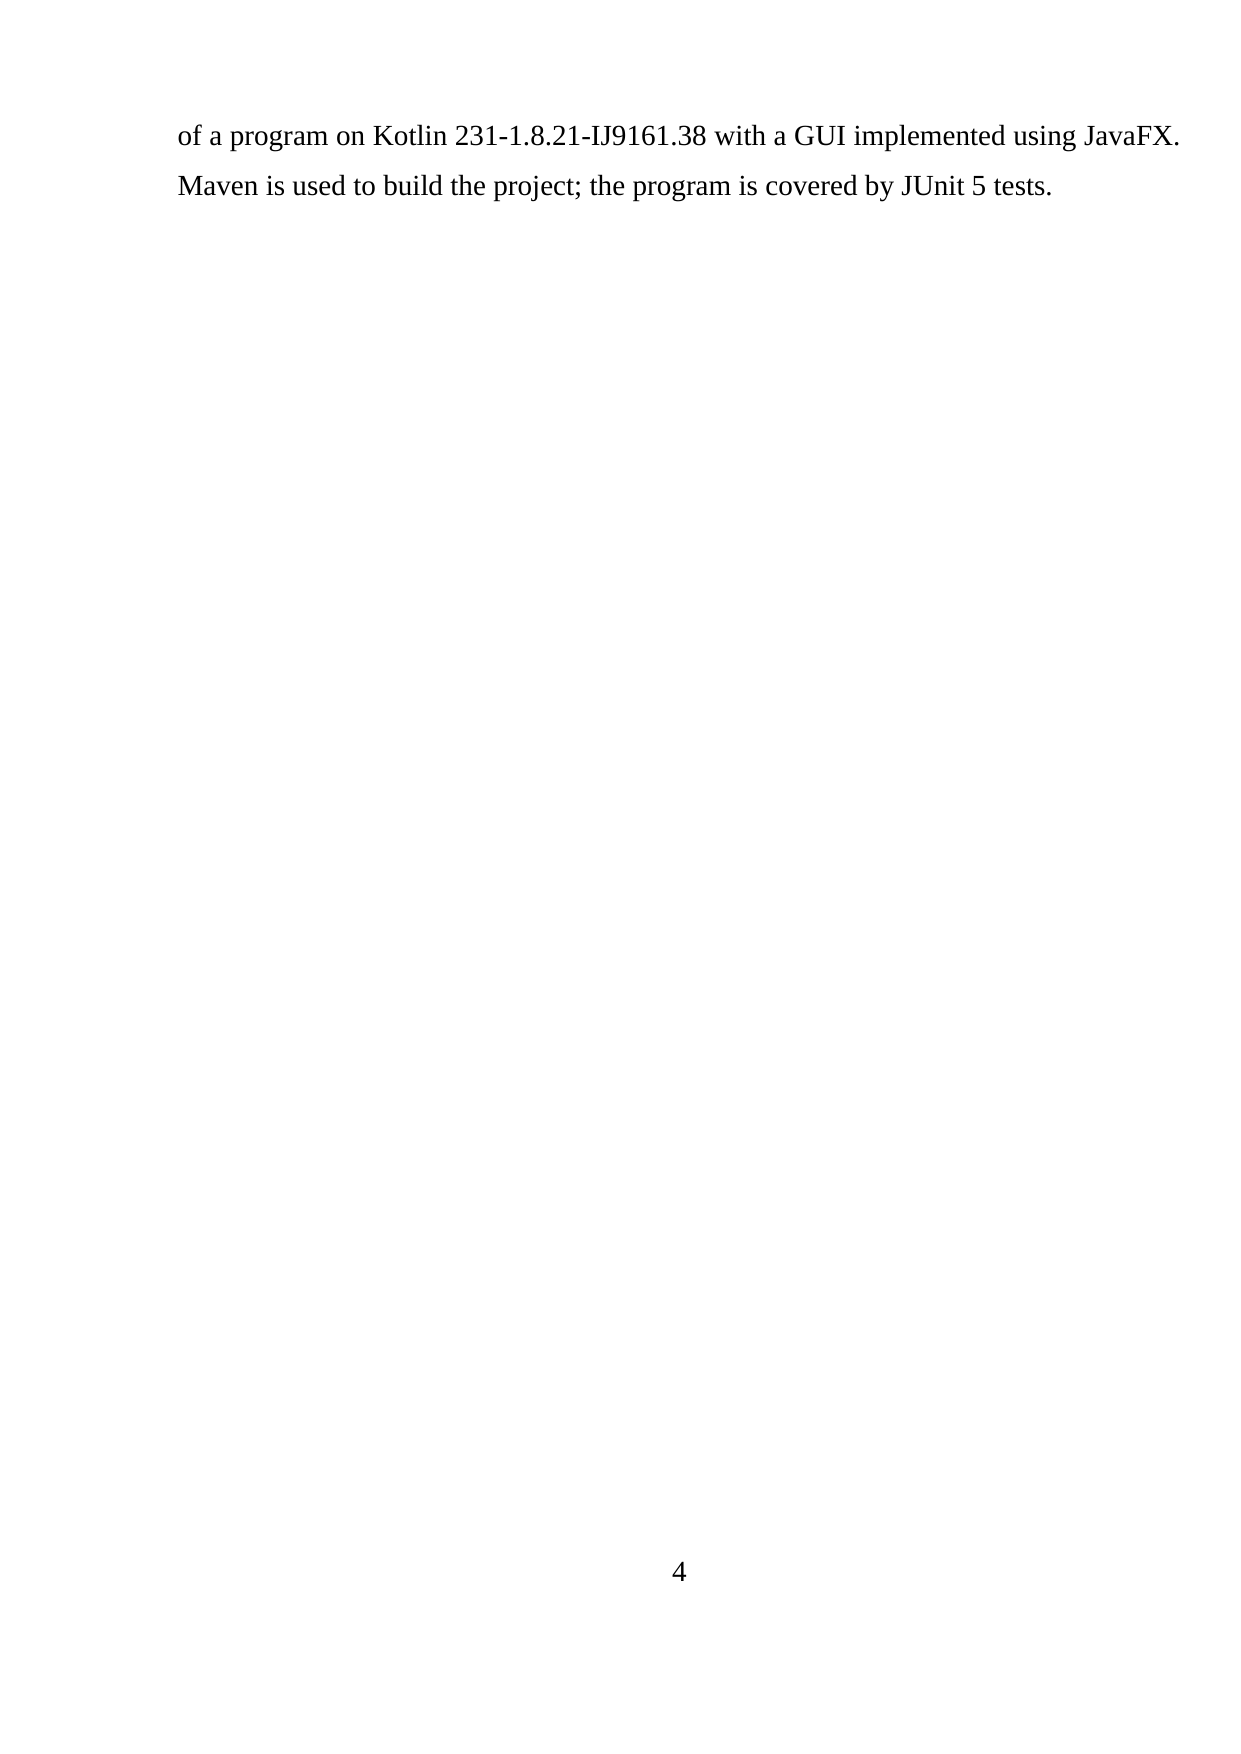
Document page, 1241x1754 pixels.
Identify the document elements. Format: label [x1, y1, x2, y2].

text [177, 118, 1181, 202]
